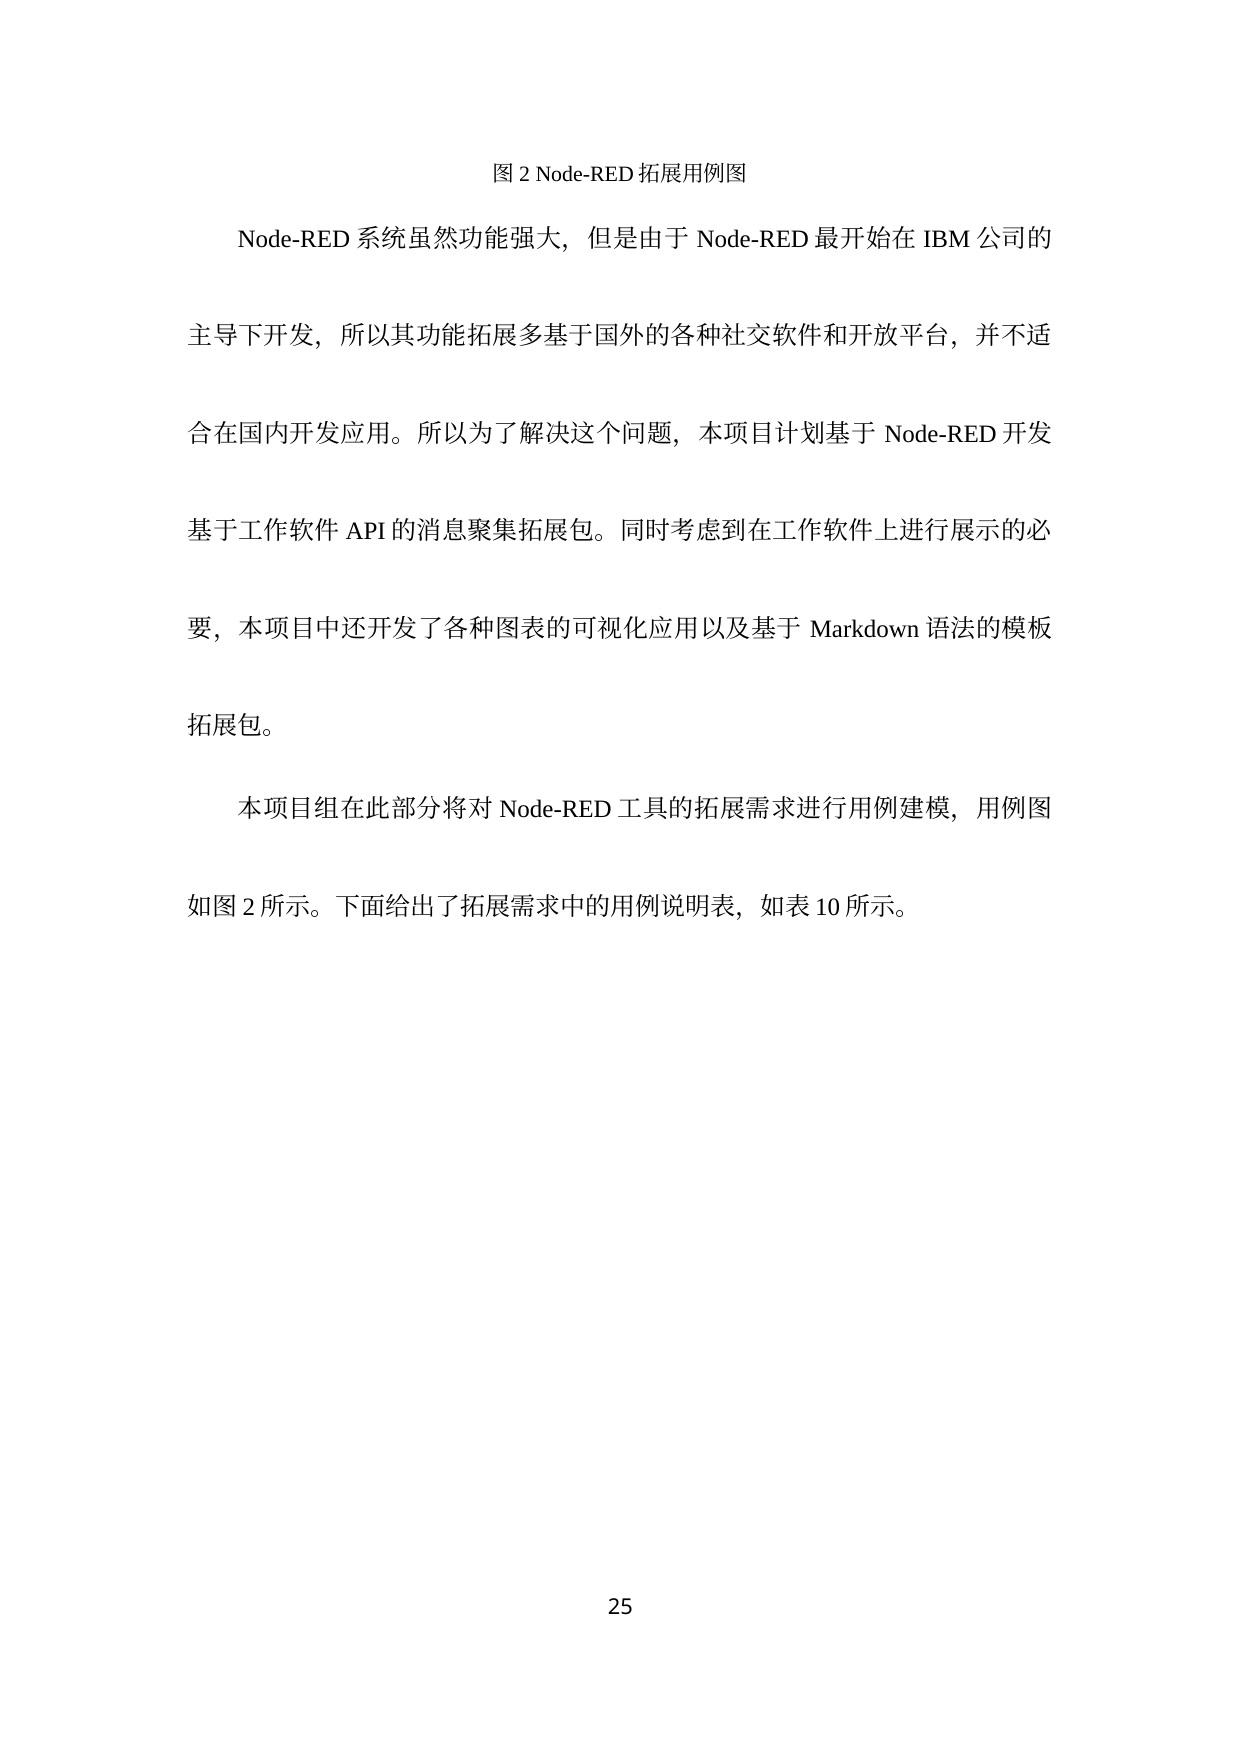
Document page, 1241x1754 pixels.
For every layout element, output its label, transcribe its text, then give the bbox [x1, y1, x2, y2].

text 图2 Node-RED拓展用例图 [187, 156, 1053, 188]
text Node-RED系统虽然功能强大，但是由于Node-RED最开始在IBM公司的主导下开发，所以其功能拓展多基于国外的各种社交软件和开放平台，并不适合在国内开发应用。所以为了解决这个问题，本项目计划基于Node-RED开发基于工作软件API的消息聚集拓展包。同时考虑到在工作软件上进行展示的必要，本项目中还开发了各种图表的可视化应用以及基于Markdown语法的模板拓展包。 [187, 204, 1053, 756]
text 本项目组在此部分将对Node-RED工具的拓展需求进行用例建模，用例图如图2所示。下面给出了拓展需求中的用例说明表，如表10所示。 [187, 774, 1053, 937]
